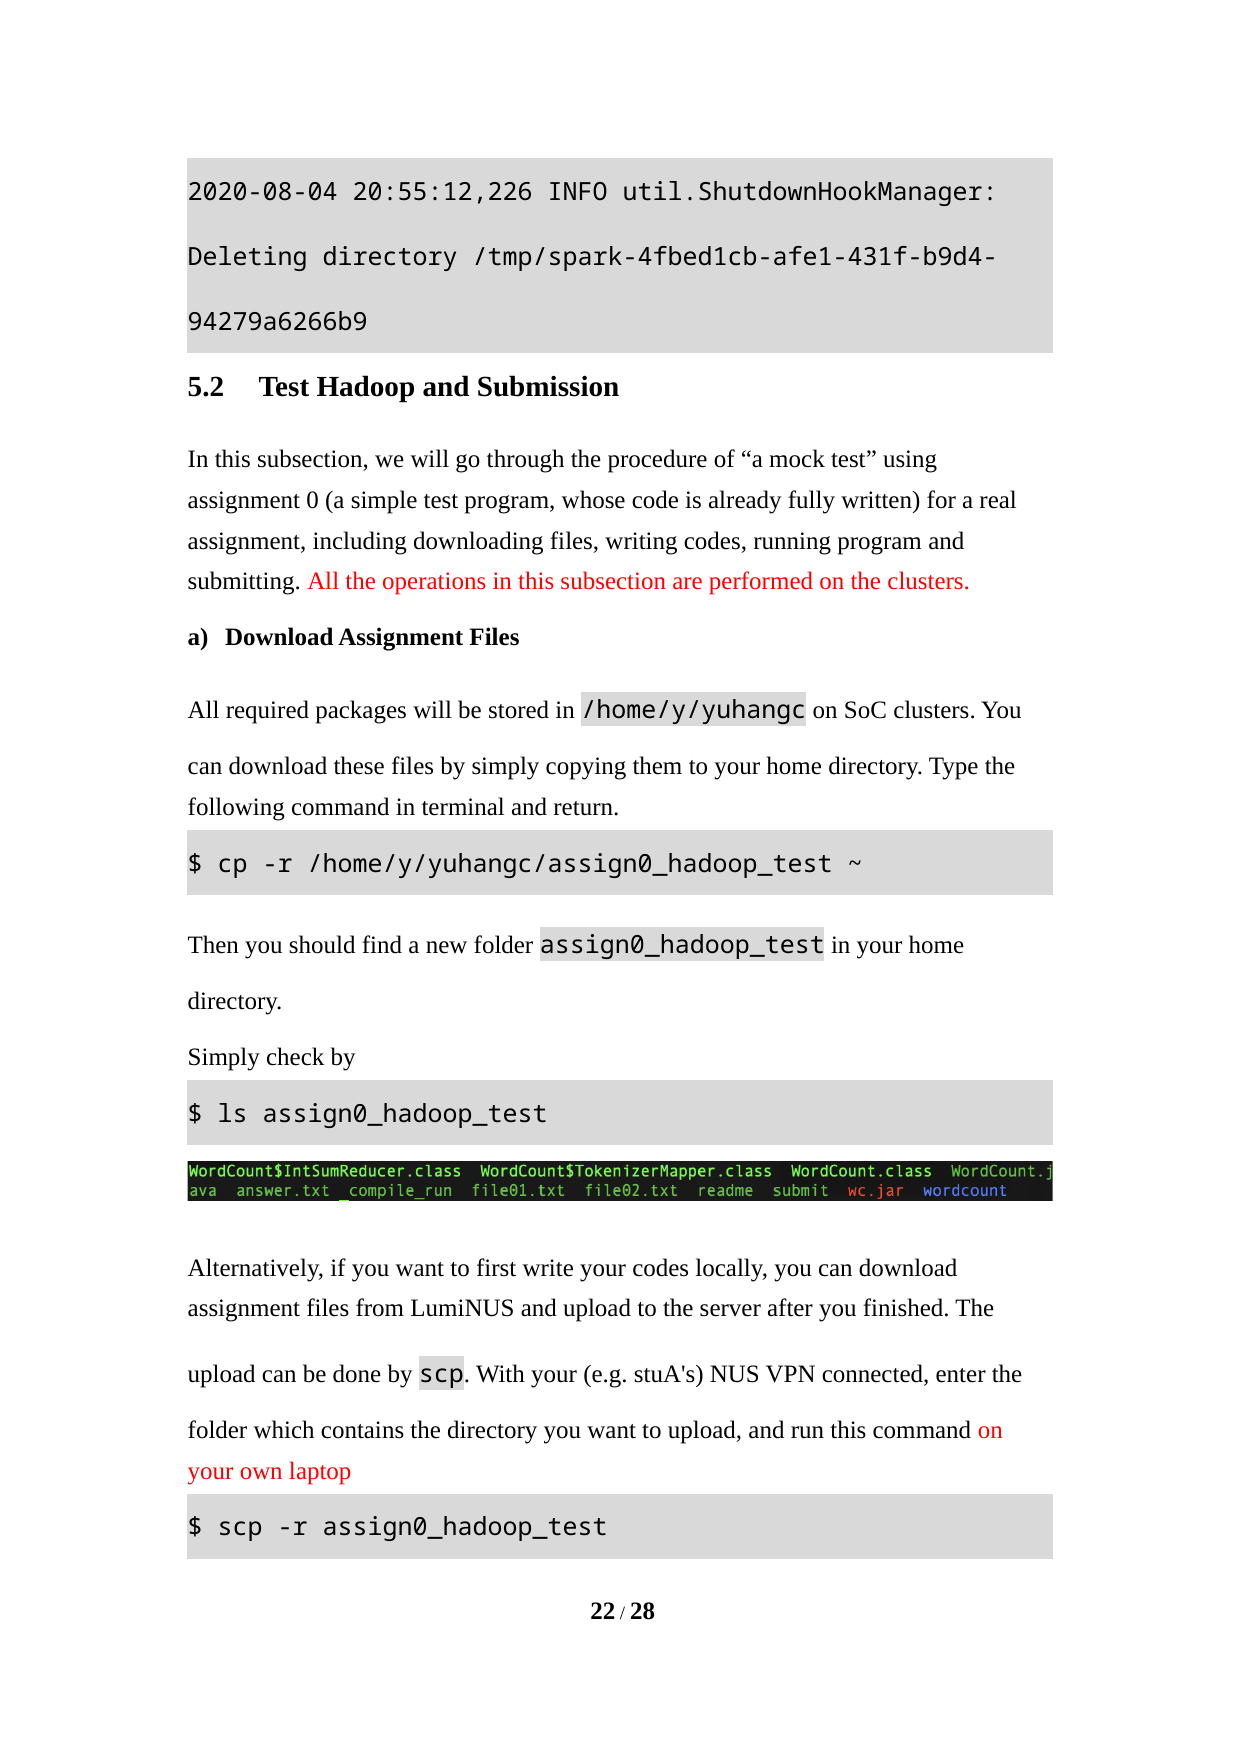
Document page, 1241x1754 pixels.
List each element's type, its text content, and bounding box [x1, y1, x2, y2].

text Simply check by [187, 1040, 1053, 1073]
text Alternatively, if you want to first write your codes locally, you can download assignment files from LumiNUS and upload to the server after you finished. The upload can be done by scp. With your (e.g. stuA's) NUS VPN connected, enter the folder which contains the directory you want to upload, and run this command on your own laptop [187, 1251, 1053, 1486]
picture [187, 1161, 1053, 1201]
text 2020-08-04 20:55:12,226 INFO util.ShutdownHookManager: Deleting directory /tmp/spark-4fbed1cb-afe1-431f-b9d4-94279a6266b9 [187, 158, 1053, 353]
list Download Assignment Files [187, 621, 1053, 653]
text All required packages will be stored in /home/y/yuhangc on SoC clusters. You can download these files by simply copying them to your home directory. Type the following command in terminal and return. [187, 676, 1053, 823]
text $ cp -r /home/y/yuhangc/assign0_hadoop_test ~ [187, 830, 1053, 895]
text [187, 1494, 1053, 1559]
title Test Hadoop and Submission [187, 353, 1053, 418]
text In this subsection, we will go through the procedure of “a mock test” using assignment 0 (a simple test program, whose code is already fully written) for a real assignment, including downloading files, writing codes, running program and submitting. All the operations in this subsection are performed on the clusters. [187, 443, 1053, 597]
text Then you should find a new folder assign0_hadoop_test in your home directory. [187, 911, 1053, 1017]
text $ ls assign0_hadoop_test [187, 1080, 1053, 1145]
